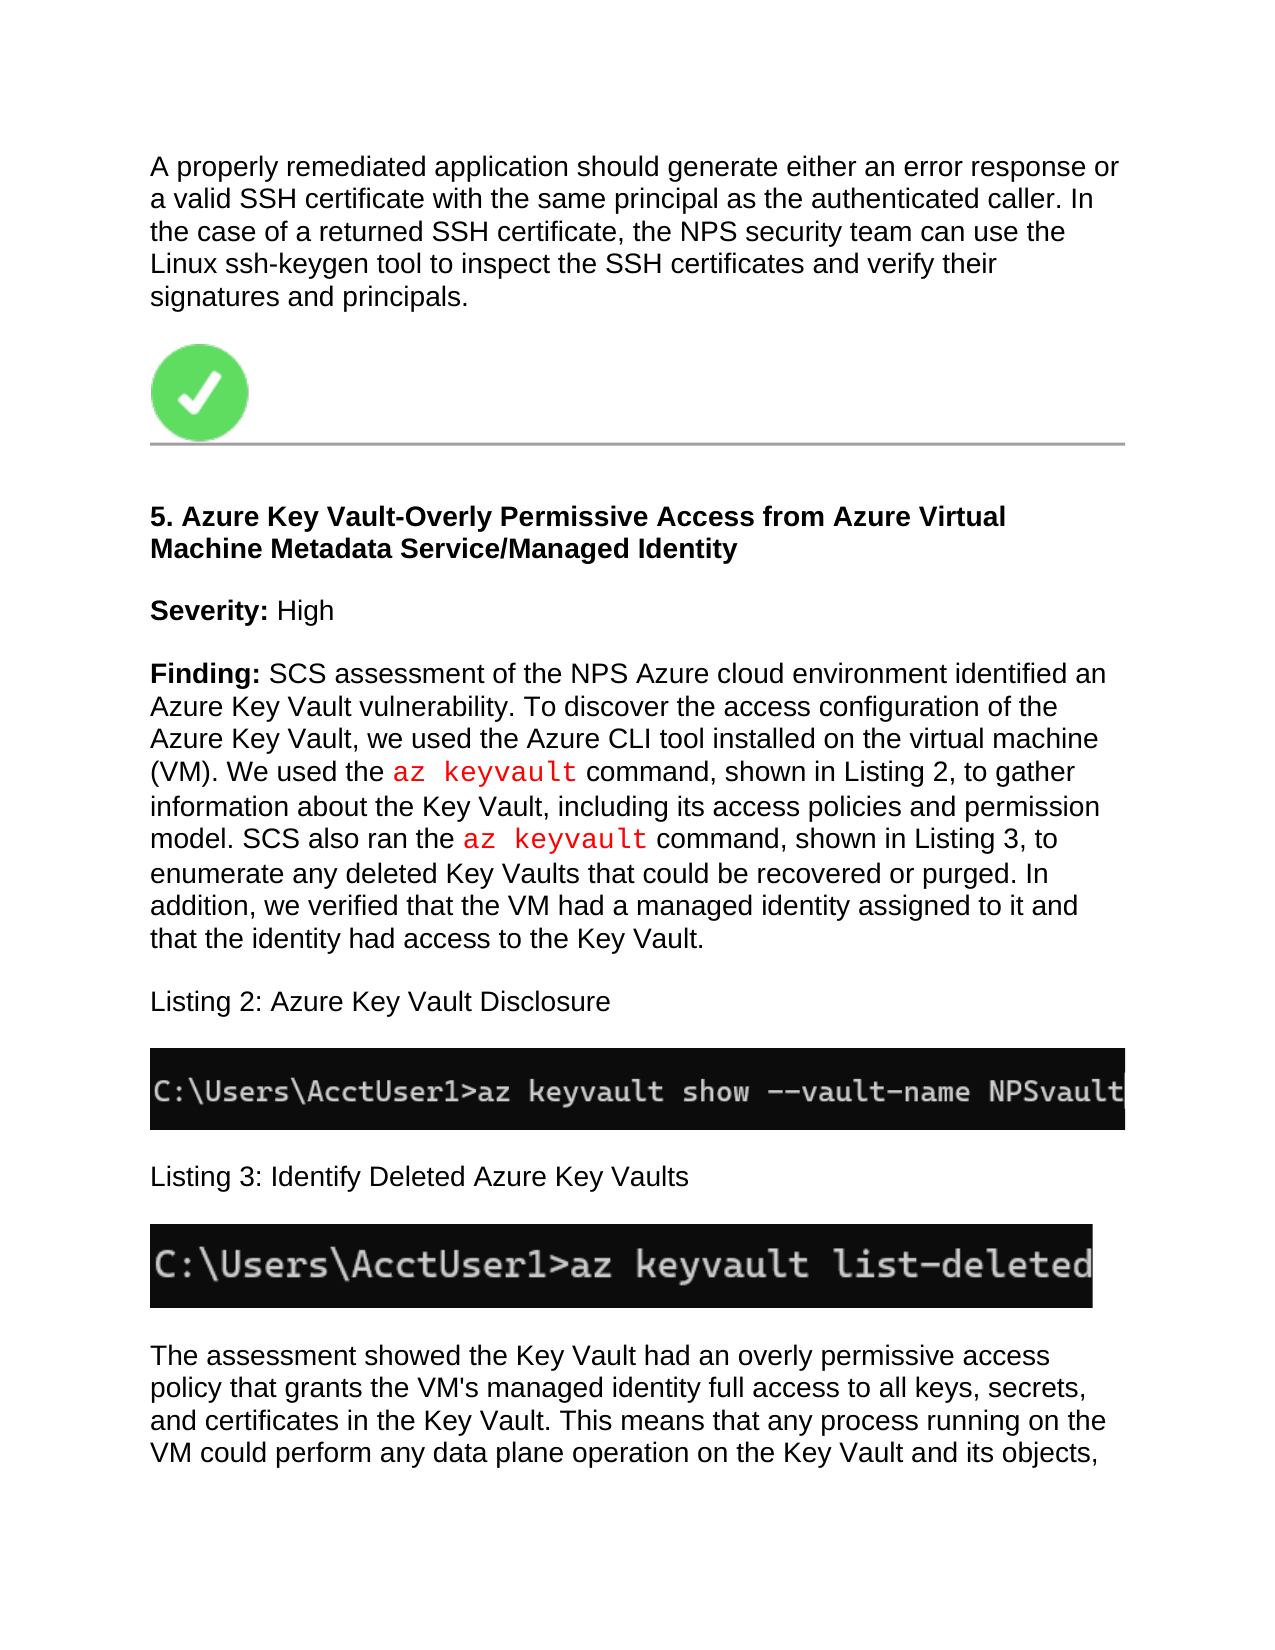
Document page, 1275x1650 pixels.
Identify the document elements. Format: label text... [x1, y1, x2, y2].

picture [150, 343, 250, 442]
text Finding: SCS assessment of the NPS Azure cloud environment identified an Azure Key Vault vulnerability. To discover the access configuration of the Azure Key Vault, we used the Azure CLI tool installed on the virtual machine (VM). We used the az keyvault command, shown in Listing 2, to gather information about the Key Vault, including its access policies and permission model. SCS also ran the az keyvault command, shown in Listing 3, to enumerate any deleted Key Vaults that could be recovered or purged. In addition, we verified that the VM had a managed identity assigned to it and that the identity had access to the Key Vault. [150, 657, 1125, 954]
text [150, 150, 1125, 312]
text Listing 2: Azure Key Vault Disclosure [150, 985, 1125, 1018]
picture [150, 1048, 1125, 1130]
text Listing 3: Identify Deleted Azure Key Vaults [150, 1160, 1125, 1193]
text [150, 1339, 1125, 1469]
picture [150, 1224, 1093, 1308]
text Severity: High [150, 594, 1125, 626]
text 5. Azure Key Vault-Overly Permissive Access from Azure Virtual Machine Metadata Service/Managed Identity [150, 500, 1125, 564]
